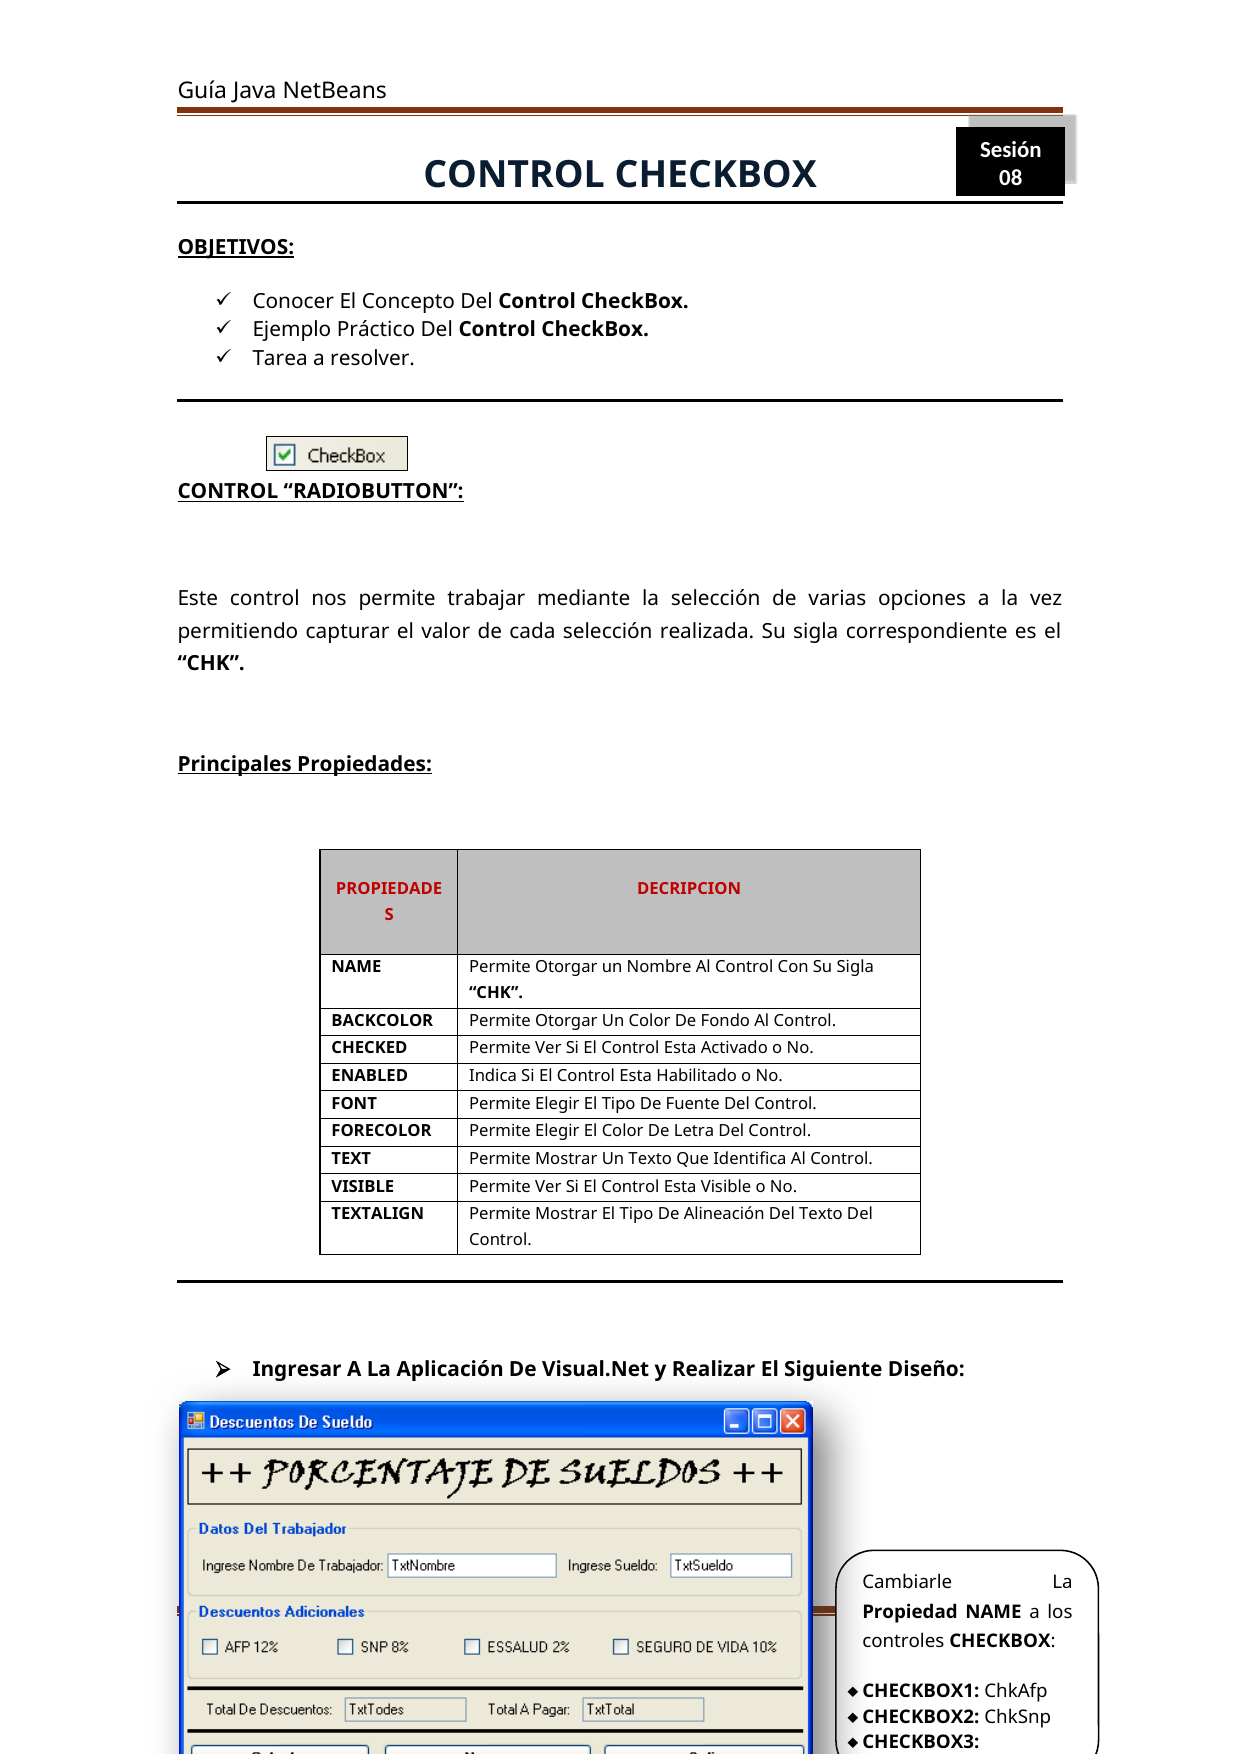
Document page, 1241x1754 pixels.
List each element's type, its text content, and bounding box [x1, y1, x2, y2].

table_cell CHECKED [321, 1036, 457, 1063]
table_cell Indica Si El Control Esta Habilitado o No. [458, 1064, 920, 1090]
table_cell Permite Mostrar El Tipo De Alineación Del Texto Del Control. [458, 1202, 920, 1254]
table_cell Permite Elegir El Tipo De Fuente Del Control. [458, 1091, 920, 1118]
table_cell Permite Ver Si El Control Esta Activado o No. [458, 1036, 920, 1063]
picture [179, 1401, 813, 1754]
table_cell Permite Ver Si El Control Esta Visible o No. [458, 1174, 920, 1201]
table_cell ENABLED [321, 1064, 457, 1090]
table_cell BACKCOLOR [321, 1009, 457, 1035]
text CONTROL “RADIOBUTTON”: [177, 476, 1063, 505]
table_cell TEXT [321, 1147, 457, 1173]
text CONTROL CHECKBOX [177, 148, 1063, 201]
table_cell Permite Elegir El Color De Letra Del Control. [458, 1119, 920, 1146]
table_cell FONT [321, 1091, 457, 1118]
table_cell FORECOLOR [321, 1119, 457, 1146]
text Este control nos permite trabajar mediante la selección de varias opciones a la vez permitiendo capturar el valor de cada selección realizada. Su sigla correspondiente es el “CHK”. [177, 583, 1063, 677]
list Ejemplo Práctico Del Control CheckBox. [215, 314, 1063, 343]
table_cell Permite Otorgar un Nombre Al Control Con Su Sigla “CHK”. [458, 955, 920, 1007]
table_header PROPIEDADES [321, 850, 457, 954]
picture [267, 437, 407, 470]
table_header DECRIPCION [458, 850, 920, 954]
list Ingresar A La Aplicación De Visual.Net y Realizar El Siguiente Diseño: [215, 1354, 1063, 1383]
list Conocer El Concepto Del Control CheckBox. [215, 286, 1063, 314]
table_cell VISIBLE [321, 1174, 457, 1201]
table_cell Permite Mostrar Un Texto Que Identifica Al Control. [458, 1147, 920, 1173]
text Principales Propiedades: [177, 749, 1063, 777]
text OBJETIVOS: [177, 232, 1063, 261]
table_cell Permite Otorgar Un Color De Fondo Al Control. [458, 1009, 920, 1035]
list Tarea a resolver. [215, 343, 1063, 371]
table_cell NAME [321, 955, 457, 1007]
table_cell TEXTALIGN [321, 1202, 457, 1254]
